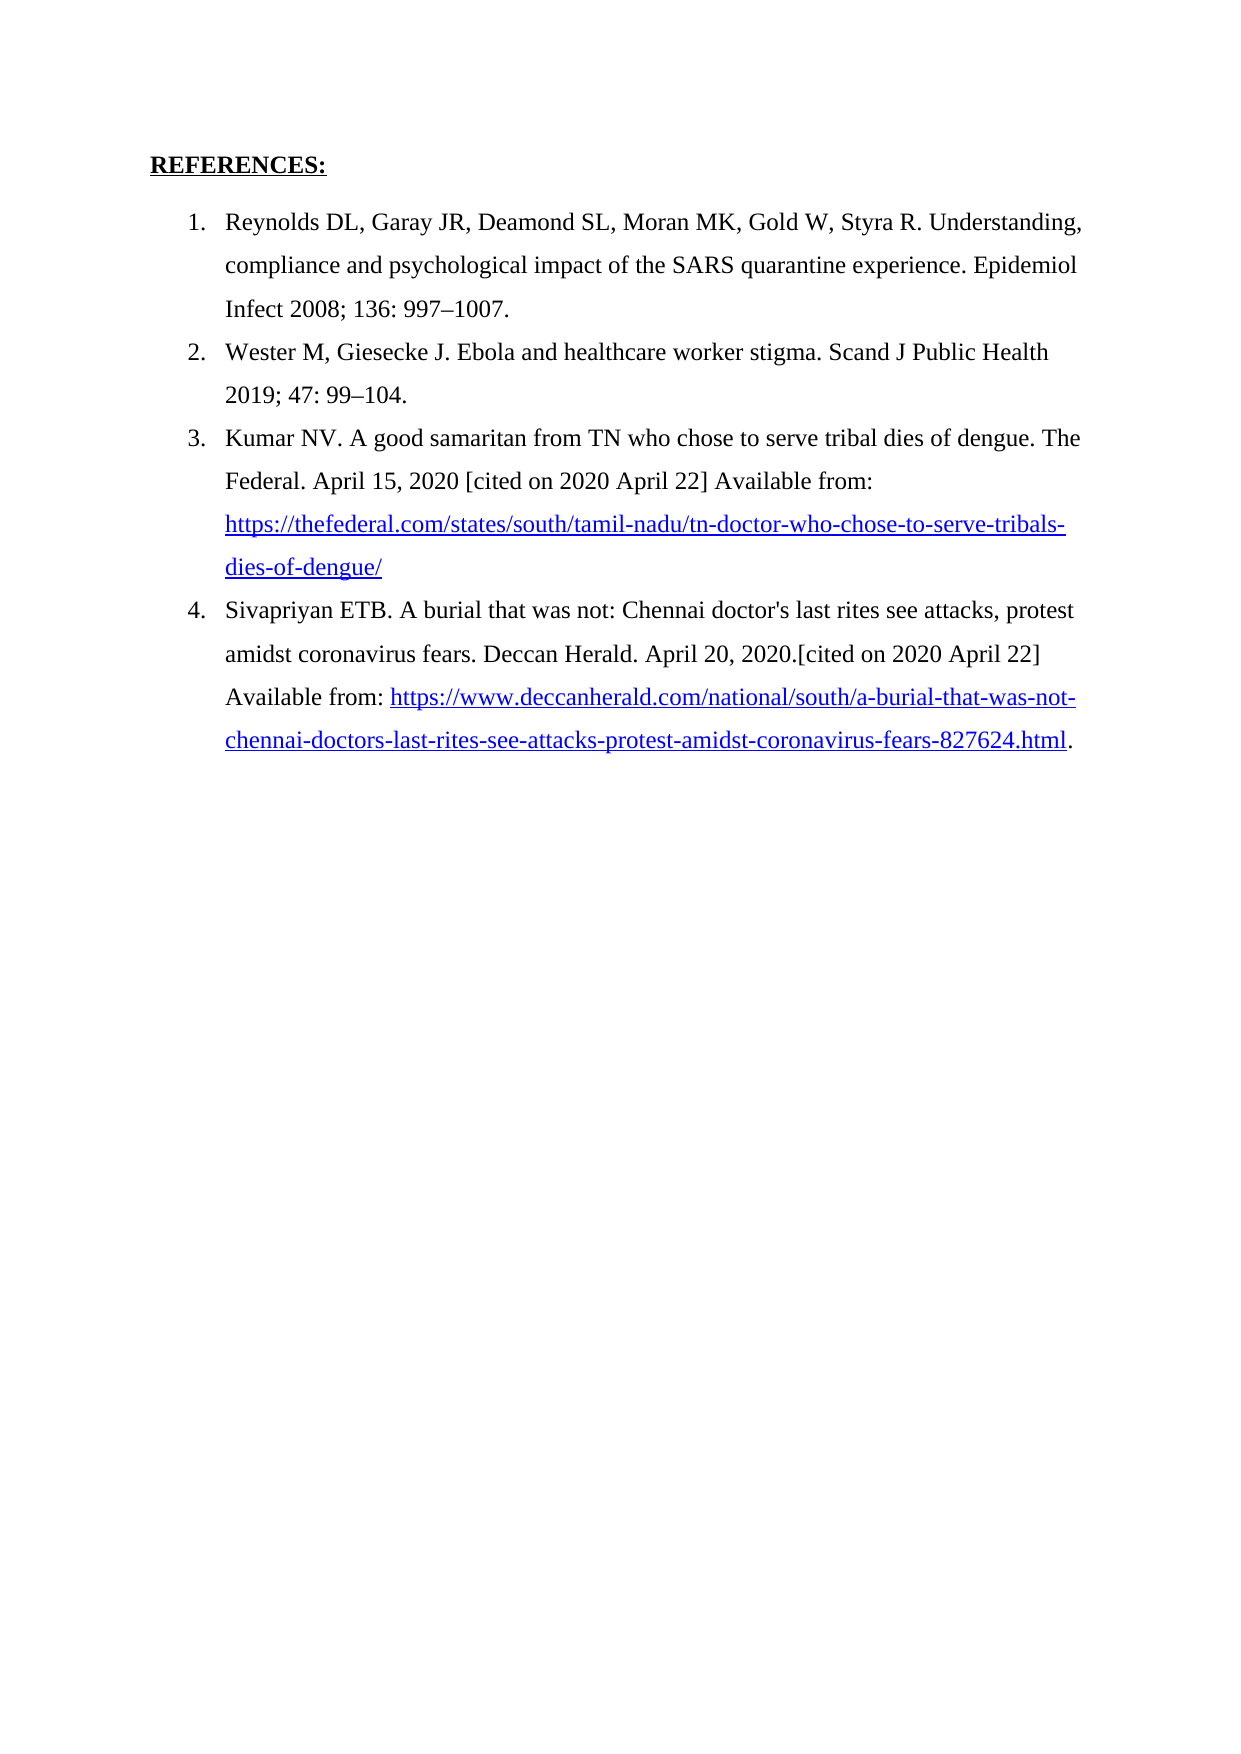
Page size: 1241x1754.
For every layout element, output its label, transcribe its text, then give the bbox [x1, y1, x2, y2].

list Available from: https://www.deccanherald.com/national/south/a-burial-that-was-not-chennai-doctors-last-rites-see-attacks-protest-amidst-coronavirus-fears-827624.html. [225, 682, 1090, 754]
text REFERENCES: [150, 150, 1090, 179]
list Wester M, Giesecke J. Ebola and healthcare worker stigma. Scand J Public Health 2019; 47: 99–104. [187, 337, 1090, 409]
list Kumar NV. A good samaritan from TN who chose to serve tribal dies of dengue. The Federal. April 15, 2020 [cited on 2020 April 22] Available from: https://thefederal.com/states/south/tamil-nadu/tn-doctor-who-chose-to-serve-tribals-dies-of-dengue/ [187, 423, 1090, 581]
list Reynolds DL, Garay JR, Deamond SL, Moran MK, Gold W, Styra R. Understanding, compliance and psychological impact of the SARS quarantine experience. Epidemiol Infect 2008; 136: 997–1007. [187, 207, 1090, 322]
list Sivapriyan ETB. A burial that was not: Chennai doctor's last rites see attacks, protest amidst coronavirus fears. Deccan Herald. April 20, 2020.[cited on 2020 April 22] [187, 596, 1090, 667]
